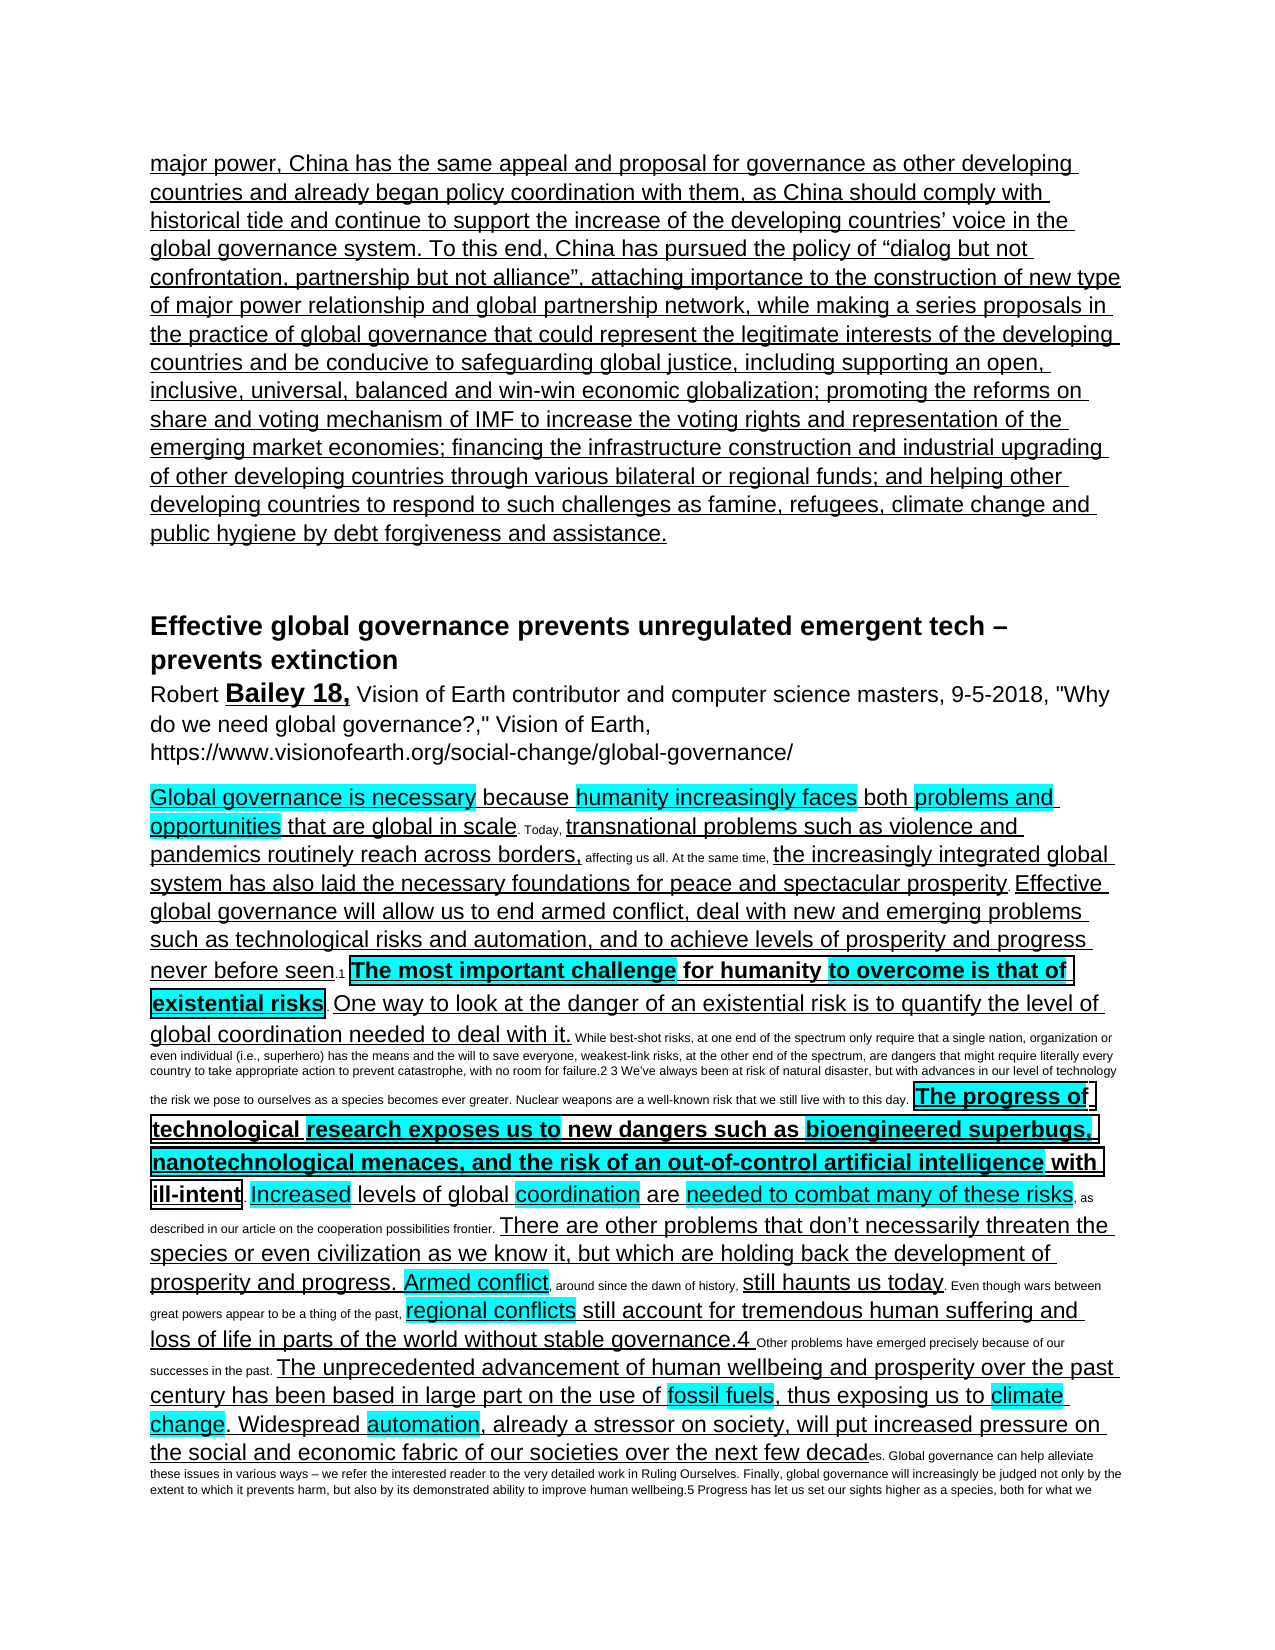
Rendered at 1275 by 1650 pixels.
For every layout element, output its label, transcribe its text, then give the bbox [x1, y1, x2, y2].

subtitle Effective global governance prevents unregulated emergent tech – prevents extinction [150, 610, 1125, 675]
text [150, 784, 1125, 1497]
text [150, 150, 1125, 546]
text Robert Bailey 18, Vision of Earth contributor and computer science masters, 9-5-2018, "Why do we need global governance?," Vision of Earth, https://www.visionofearth.org/social-change/global-governance/ [150, 677, 1125, 766]
